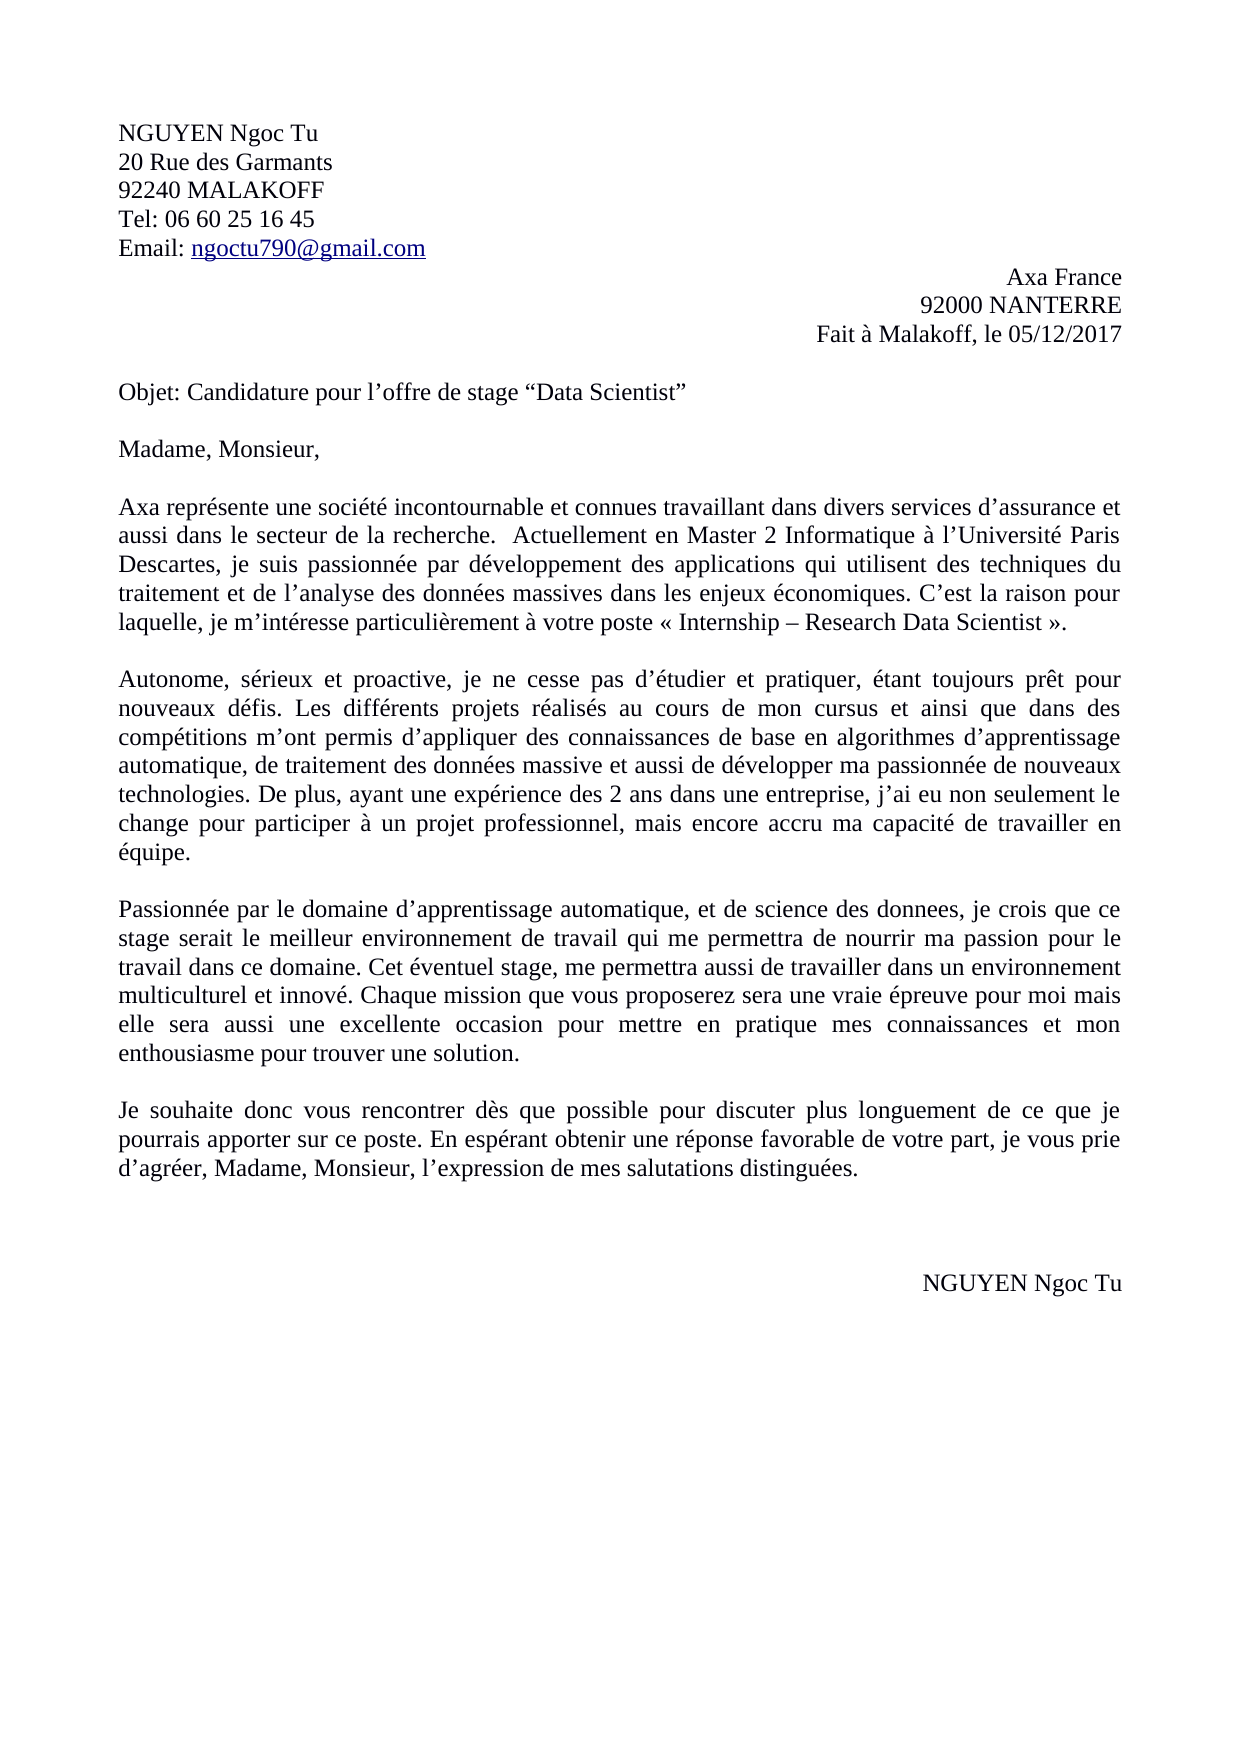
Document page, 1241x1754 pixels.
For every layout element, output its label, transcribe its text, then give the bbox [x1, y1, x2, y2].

text 92240 MALAKOFF [118, 176, 1122, 204]
text Madame, Monsieur, [118, 434, 1122, 463]
text NGUYEN Ngoc Tu [118, 118, 1122, 147]
text Fait à Malakoff, le 05/12/2017 [118, 319, 1122, 348]
text Tel: 06 60 25 16 45 [118, 204, 1122, 233]
text Autonome, sérieux et proactive, je ne cesse pas d’étudier et pratiquer, étant toujours prêt pour nouveaux défis. Les différents projets réalisés au cours de mon cursus et ainsi que dans des compétitions m’ont permis d’appliquer des connaissances de base en algorithmes d’apprentissage automatique, de traitement des données massive et aussi de développer ma passionnée de nouveaux technologies. De plus, ayant une expérience des 2 ans dans une entreprise, j’ai eu non seulement le change pour participer à un projet professionnel, mais encore accru ma capacité de travailler en équipe. [118, 664, 1122, 866]
text Objet: Candidature pour l’offre de stage “Data Scientist” [118, 377, 1122, 406]
text Passionnée par le domaine d’apprentissage automatique, et de science des donnees, je crois que ce stage serait le meilleur environnement de travail qui me permettra de nourrir ma passion pour le travail dans ce domaine. Cet éventuel stage, me permettra aussi de travailler dans un environnement multiculturel et innové. Chaque mission que vous proposerez sera une vraie épreuve pour moi mais elle sera aussi une excellente occasion pour mettre en pratique mes connaissances et mon enthousiasme pour trouver une solution. [118, 894, 1122, 1067]
text Email: ngoctu790@gmail.com [118, 233, 1122, 262]
text Je souhaite donc vous rencontrer dès que possible pour discuter plus longuement de ce que je pourrais apporter sur ce poste. En espérant obtenir une réponse favorable de votre part, je vous prie d’agréer, Madame, Monsieur, l’expression de mes salutations distinguées. [118, 1096, 1122, 1182]
text Axa représente une société incontournable et connues travaillant dans divers services d’assurance et aussi dans le secteur de la recherche. Actuellement en Master 2 Informatique à l’Université Paris Descartes, je suis passionnée par développement des applications qui utilisent des techniques du traitement et de l’analyse des données massives dans les enjeux économiques. C’est la raison pour laquelle, je m’intéresse particulièrement à votre poste « Internship – Research Data Scientist ». [118, 492, 1122, 636]
text Axa France [118, 262, 1122, 291]
text 92000 NANTERRE [118, 291, 1122, 319]
text 20 Rue des Garmants [118, 147, 1122, 176]
text NGUYEN Ngoc Tu [118, 1268, 1122, 1297]
